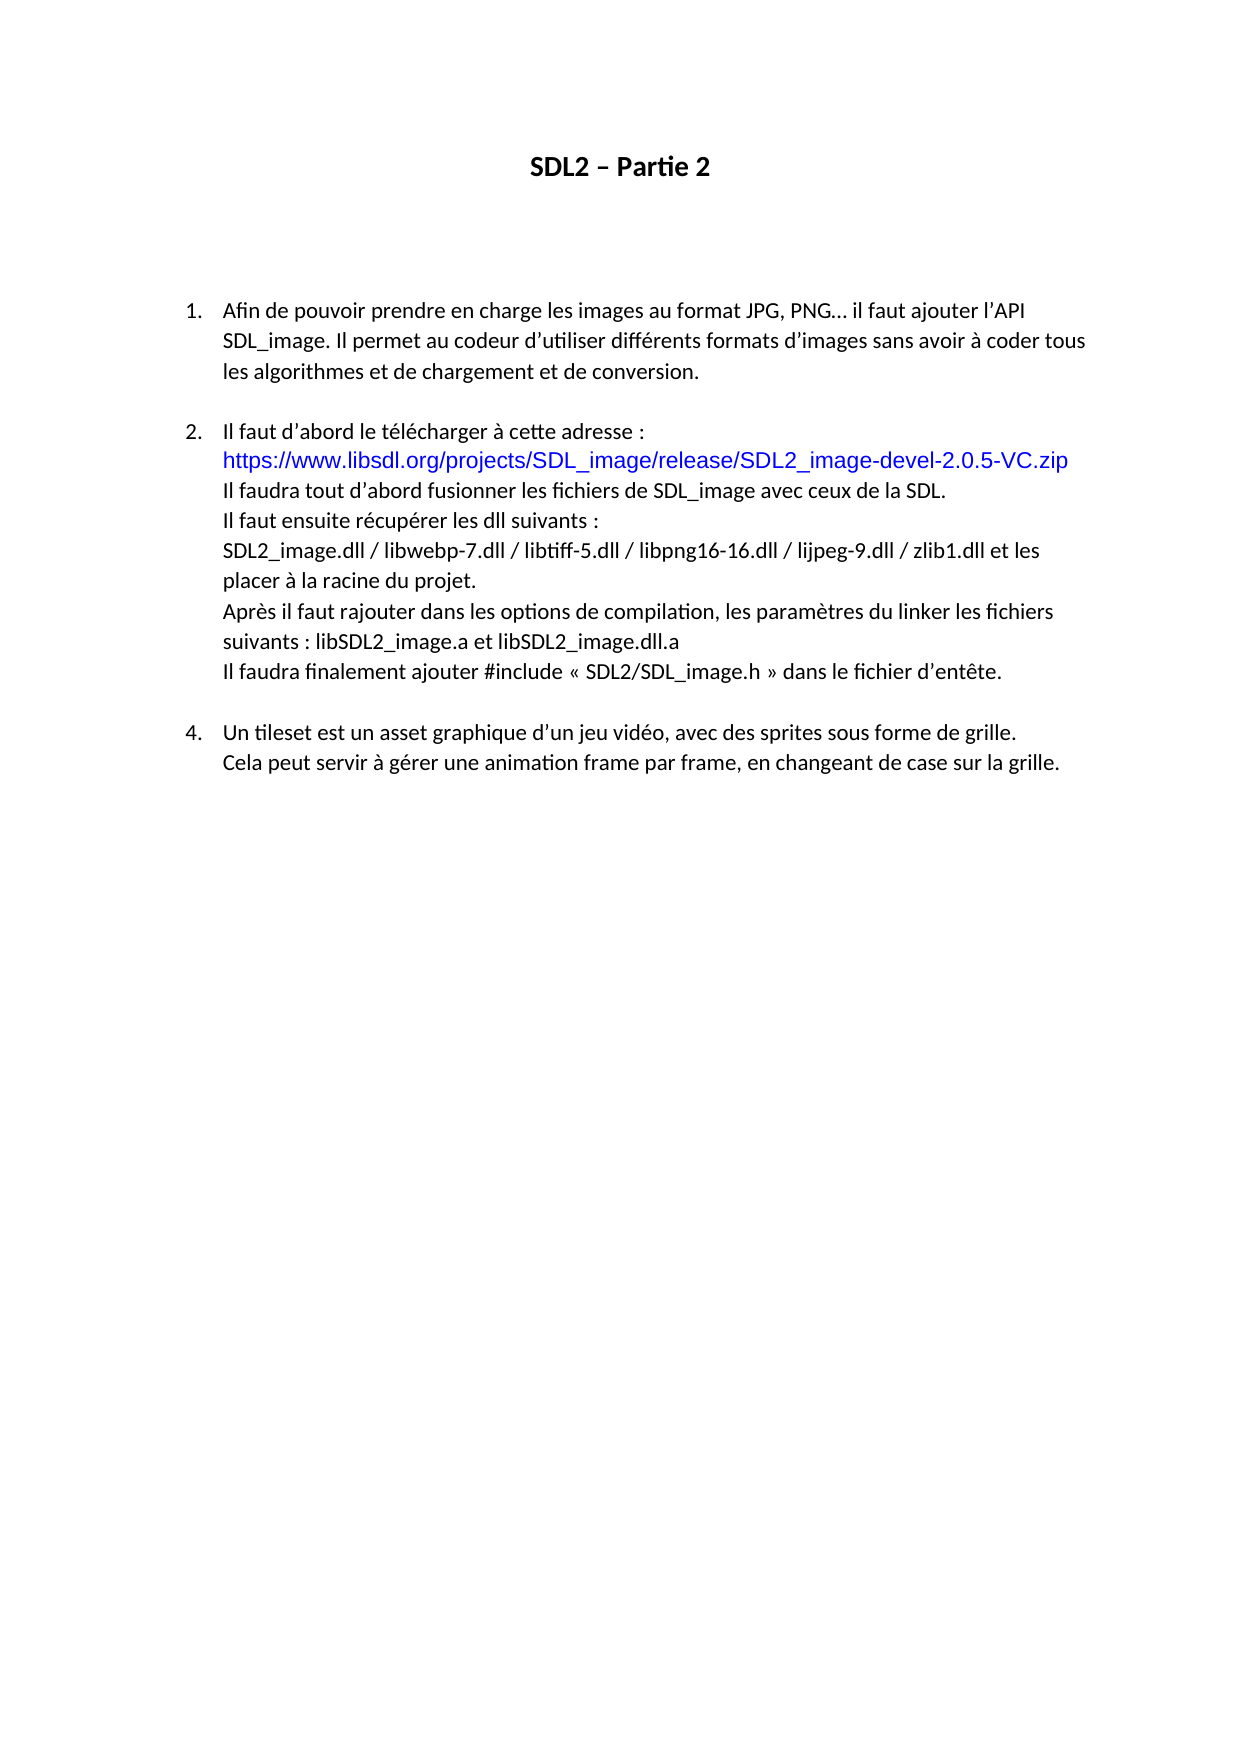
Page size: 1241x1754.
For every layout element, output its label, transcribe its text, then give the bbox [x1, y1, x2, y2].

list Afin de pouvoir prendre en charge les images au format JPG, PNG… il faut ajouter l’API SDL_image. Il permet au codeur d’utiliser différents formats d’images sans avoir à coder tous les algorithmes et de chargement et de conversion. [185, 296, 1093, 415]
list Un tileset est un asset graphique d’un jeu vidéo, avec des sprites sous forme de grille. Cela peut servir à gérer une animation frame par frame, en changeant de case sur la grille. [185, 718, 1093, 836]
list Il faut d’abord le télécharger à cette adresse : https://www.libsdl.org/projects/SDL_image/release/SDL2_image-devel-2.0.5-VC.zip Il faudra tout d’abord fusionner les fichiers de SDL_image avec ceux de la SDL. Il faut ensuite récupérer les dll suivants : SDL2_image.dll / libwebp-7.dll / libtiff-5.dll / libpng16-16.dll / lijpeg-9.dll / zlib1.dll et les placer à la racine du projet. Après il faut rajouter dans les options de compilation, les paramètres du linker les fichiers suivants : libSDL2_image.a et libSDL2_image.dll.a Il faudra finalement ajouter #include « SDL2/SDL_image.h » dans le fichier d’entête. [185, 417, 1093, 715]
text SDL2 – Partie 2 [148, 148, 1093, 183]
